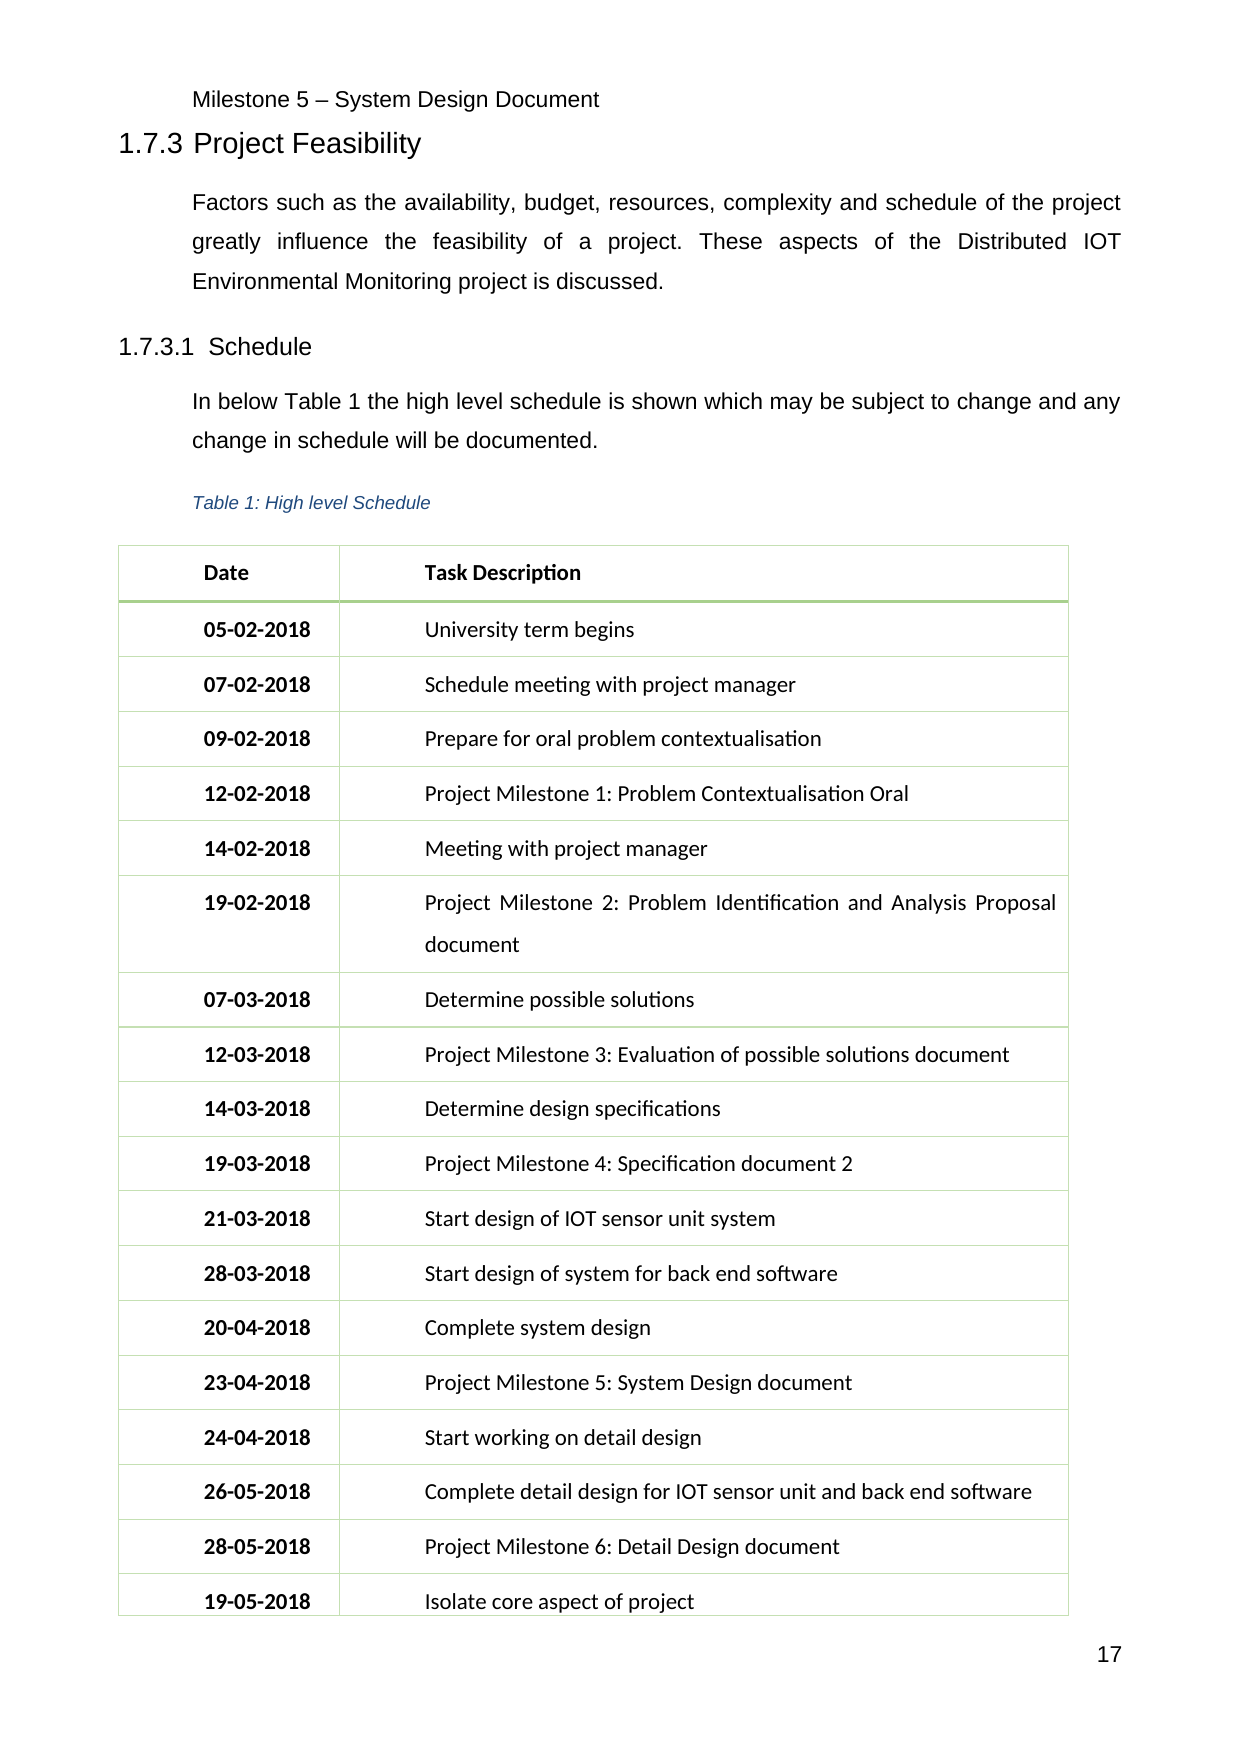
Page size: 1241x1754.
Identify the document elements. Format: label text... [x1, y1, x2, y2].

table_cell 12-03-2018 [119, 1028, 339, 1081]
table_cell 05-02-2018 [119, 603, 339, 656]
table_cell 19-02-2018 [119, 876, 339, 972]
table_cell 14-03-2018 [119, 1082, 339, 1136]
table_cell 09-02-2018 [119, 712, 339, 766]
table_cell 07-02-2018 [119, 657, 339, 711]
table_cell Complete detail design for IOT sensor unit and back end software [340, 1465, 1068, 1518]
table_cell Start design of system for back end software [340, 1246, 1068, 1300]
table_header Date [119, 546, 339, 599]
table_cell Project Milestone 2: Problem Identification and Analysis Proposal document [340, 876, 1068, 972]
table_cell 23-04-2018 [119, 1356, 339, 1409]
table_cell 28-05-2018 [119, 1520, 339, 1573]
table_cell 14-02-2018 [119, 821, 339, 875]
table_cell Project Milestone 1: Problem Contextualisation Oral [340, 767, 1068, 820]
table_cell 21-03-2018 [119, 1191, 339, 1245]
table_cell Project Milestone 3: Evaluation of possible solutions document [340, 1028, 1068, 1081]
table_cell Prepare for oral problem contextualisation [340, 712, 1068, 766]
table_cell 07-03-2018 [119, 973, 339, 1026]
table_cell 19-03-2018 [119, 1137, 339, 1190]
text Table 1: High level Schedule [192, 492, 1122, 513]
table_cell Project Milestone 6: Detail Design document [340, 1520, 1068, 1573]
table_cell Meeting with project manager [340, 821, 1068, 875]
table_cell Determine possible solutions [340, 973, 1068, 1026]
table_header Task Description [340, 546, 1068, 599]
table_cell 26-05-2018 [119, 1465, 339, 1518]
table_cell 24-04-2018 [119, 1410, 339, 1464]
table_cell 12-02-2018 [119, 767, 339, 820]
table_cell Determine design specifications [340, 1082, 1068, 1136]
text Factors such as the availability, budget, resources, complexity and schedule of the project greatly influence the feasibility of a project. These aspects of the Distributed IOT Environmental Monitoring project is discussed. [192, 189, 1122, 294]
subtitle Project Feasibility [118, 126, 1122, 159]
table_cell 20-04-2018 [119, 1301, 339, 1354]
table_cell 28-03-2018 [119, 1246, 339, 1300]
table_cell University term begins [340, 603, 1068, 656]
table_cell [340, 1574, 1068, 1615]
table_cell Project Milestone 4: Specification document 2 [340, 1137, 1068, 1190]
table_cell Schedule meeting with project manager [340, 657, 1068, 711]
subtitle Schedule [118, 332, 1122, 361]
table_cell Complete system design [340, 1301, 1068, 1354]
table_cell 19-05-2018 [119, 1574, 339, 1615]
table_cell Start working on detail design [340, 1410, 1068, 1464]
text In below Table 1 the high level schedule is shown which may be subject to change and any change in schedule will be documented. [192, 388, 1122, 453]
table_cell Start design of IOT sensor unit system [340, 1191, 1068, 1245]
table_cell Project Milestone 5: System Design document [340, 1356, 1068, 1409]
